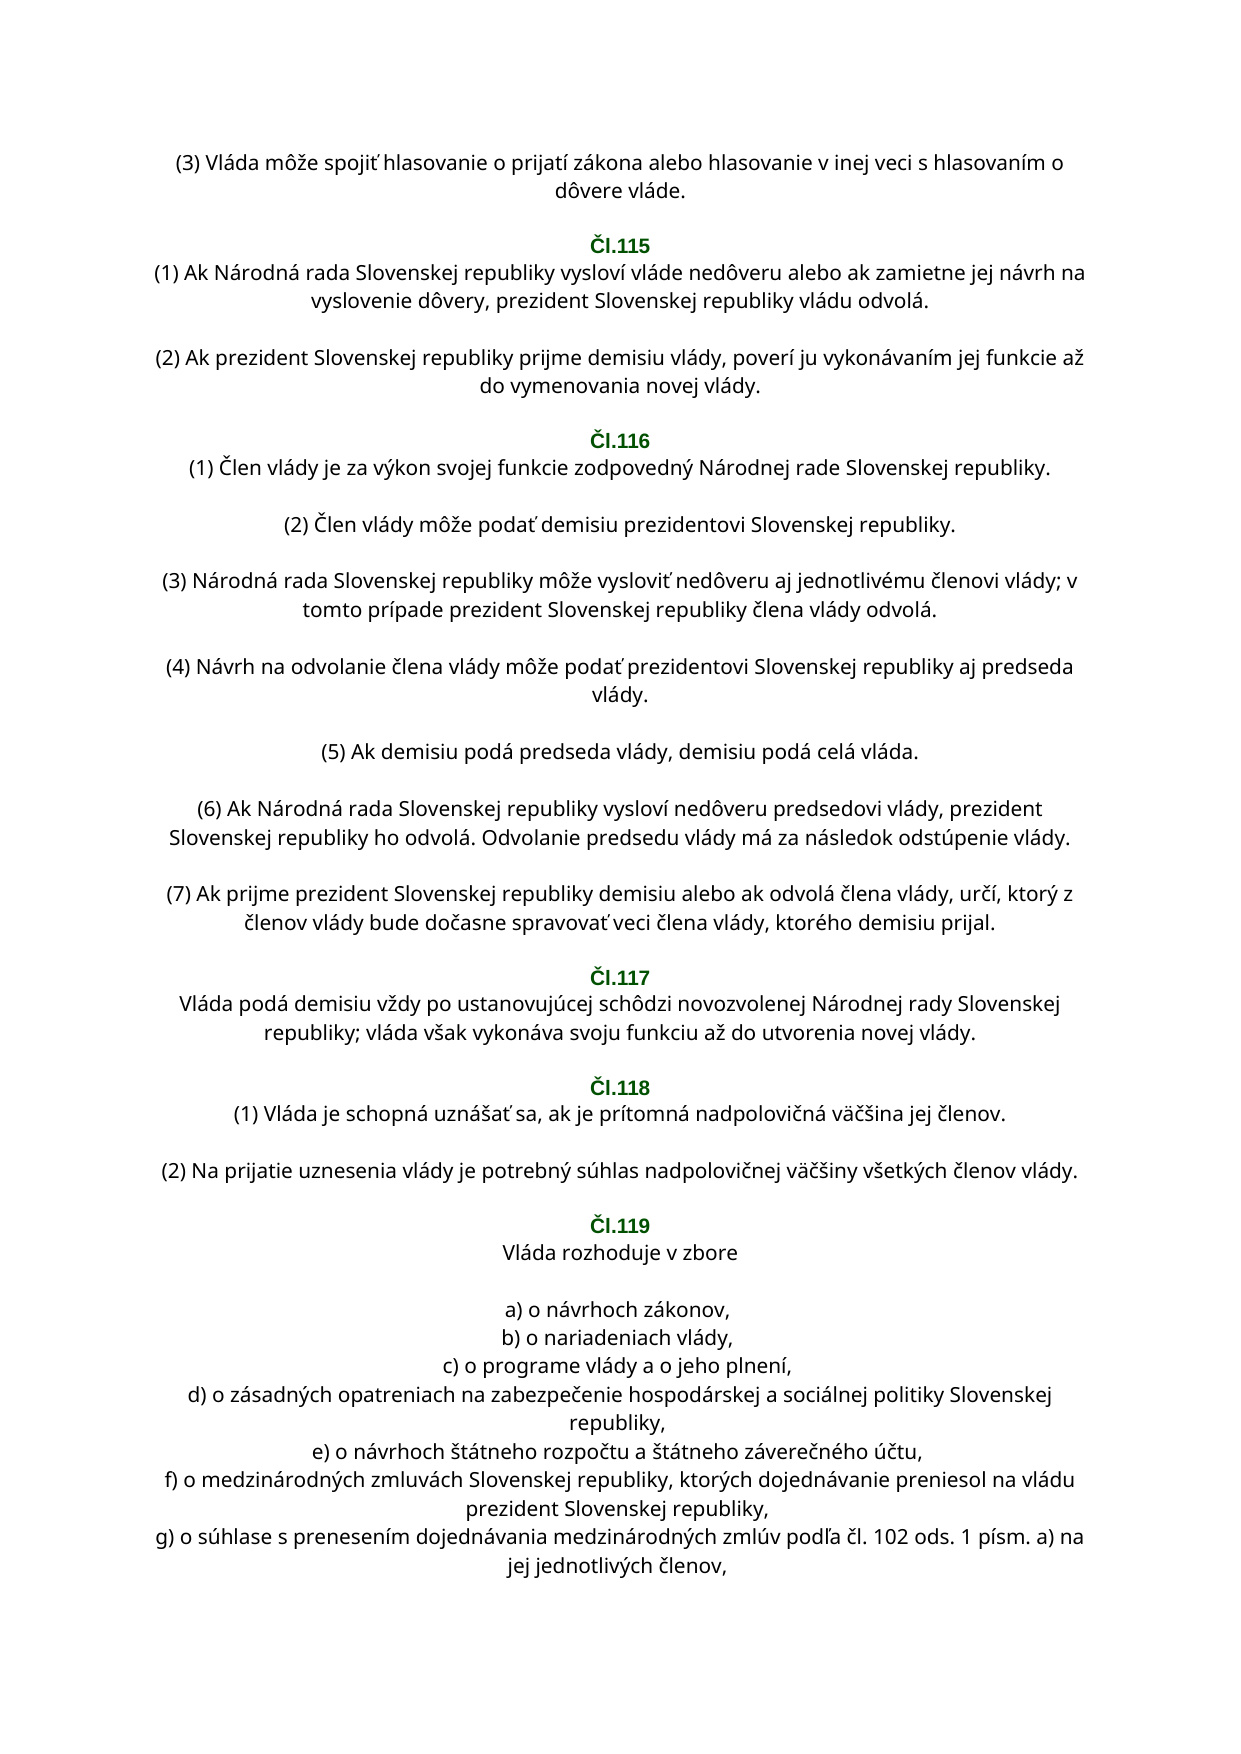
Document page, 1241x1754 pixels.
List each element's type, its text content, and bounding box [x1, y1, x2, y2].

text Čl.118 (1) Vláda je schopná uznášať sa, ak je prítomná nadpolovičná väčšina jej členov. (2) Na prijatie uznesenia vlády je potrebný súhlas nadpolovičnej väčšiny všetkých členov vlády. [148, 1076, 1093, 1185]
text Čl.115 (1) Ak Národná rada Slovenskej republiky vysloví vláde nedôveru alebo ak zamietne jej návrh na vyslovenie dôvery, prezident Slovenskej republiky vládu odvolá. (2) Ak prezident Slovenskej republiky prijme demisiu vlády, poverí ju vykonávaním jej funkcie až do vymenovania novej vlády. [148, 234, 1093, 400]
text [148, 1214, 1093, 1579]
text Čl.116 (1) Člen vlády je za výkon svojej funkcie zodpovedný Národnej rade Slovenskej republiky. (2) Člen vlády môže podať demisiu prezidentovi Slovenskej republiky. (3) Národná rada Slovenskej republiky môže vysloviť nedôveru aj jednotlivému členovi vlády; v tomto prípade prezident Slovenskej republiky člena vlády odvolá. (4) Návrh na odvolanie člena vlády môže podať prezidentovi Slovenskej republiky aj predseda vlády. (5) Ak demisiu podá predseda vlády, demisiu podá celá vláda. (6) Ak Národná rada Slovenskej republiky vysloví nedôveru predsedovi vlády, prezident Slovenskej republiky ho odvolá. Odvolanie predsedu vlády má za následok odstúpenie vlády. (7) Ak prijme prezident Slovenskej republiky demisiu alebo ak odvolá člena vlády, určí, ktorý z členov vlády bude dočasne spravovať veci člena vlády, ktorého demisiu prijal. [148, 429, 1093, 936]
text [148, 148, 1093, 204]
text Čl.117 Vláda podá demisiu vždy po ustanovujúcej schôdzi novozvolenej Národnej rady Slovenskej republiky; vláda však vykonáva svoju funkciu až do utvorenia novej vlády. [148, 966, 1093, 1046]
